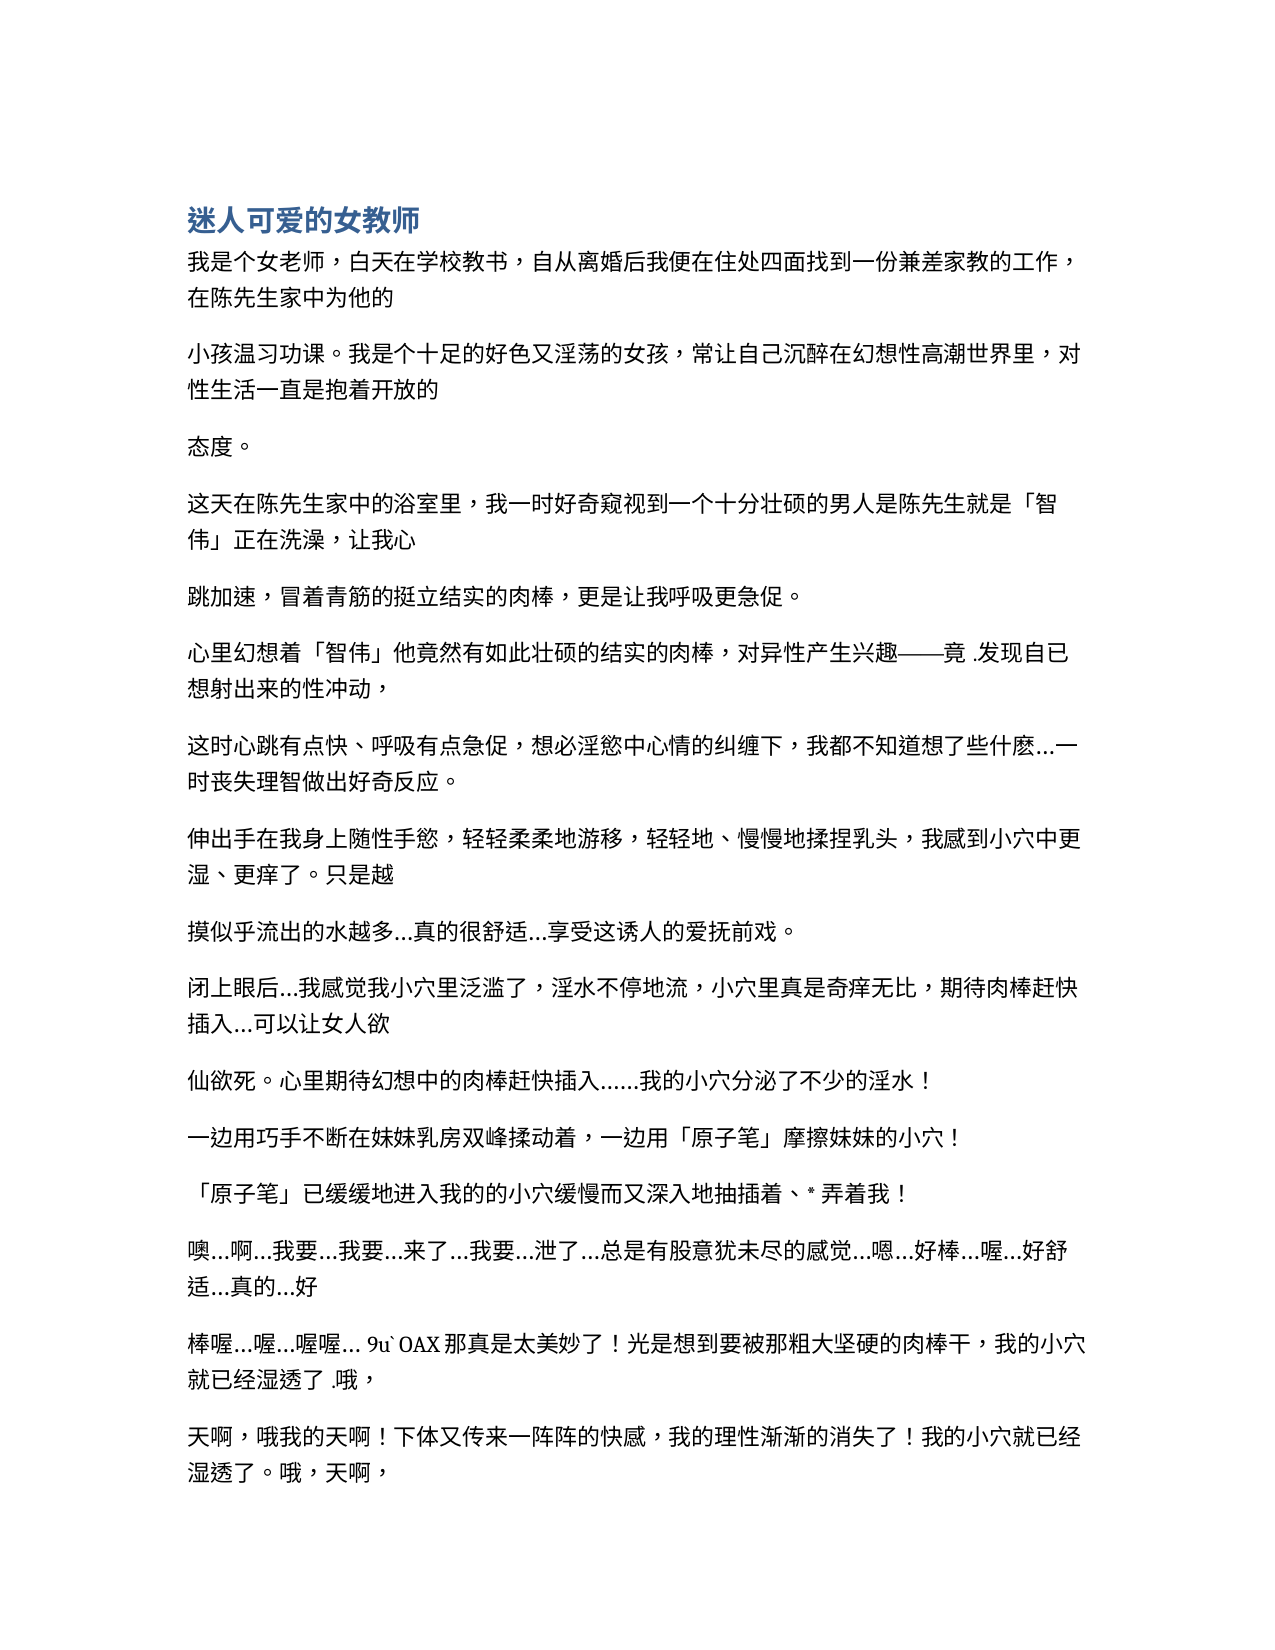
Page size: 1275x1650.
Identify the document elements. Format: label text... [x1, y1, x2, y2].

subtitle 迷人可爱的女教师 [187, 200, 1087, 240]
text 「原子笔」已缓缓地进入我的的小穴缓慢而又深入地抽插着、* 弄着我！ [187, 1178, 1087, 1210]
text 小孩温习功课。我是个十足的好色又淫荡的女孩，常让自己沉醉在幻想性高潮世界里，对性生活一直是抱着开放的 [187, 338, 1087, 406]
text 这天在陈先生家中的浴室里，我一时好奇窥视到一个十分壮硕的男人是陈先生就是「智伟」正在洗澡，让我心 [187, 488, 1087, 555]
text 棒喔…喔…喔喔… 9u` OAX那真是太美妙了！光是想到要被那粗大坚硬的肉棒干，我的小穴就已经湿透了 .哦， [187, 1328, 1087, 1395]
text 仙欲死。心里期待幻想中的肉棒赶快插入……我的小穴分泌了不少的淫水！ [187, 1065, 1087, 1096]
text 噢…啊…我要…我要…来了…我要…泄了…总是有股意犹未尽的感觉…嗯…好棒…喔…好舒适…真的…好 [187, 1235, 1087, 1302]
text 心里幻想着「智伟」他竟然有如此壮硕的结实的肉棒，对异性产生兴趣——竟 .发现自已想射出来的性冲动， [187, 637, 1087, 704]
text 我是个女老师，白天在学校教书，自从离婚后我便在住处四面找到一份兼差家教的工作，在陈先生家中为他的 [187, 246, 1087, 313]
text 一边用巧手不断在妹妹乳房双峰揉动着，一边用「原子笔」摩擦妹妹的小穴！ [187, 1122, 1087, 1153]
text 跳加速，冒着青筋的挺立结实的肉棒，更是让我呼吸更急促。 [187, 581, 1087, 612]
text 这时心跳有点快、呼吸有点急促，想必淫慾中心情的纠缠下，我都不知道想了些什麽…一时丧失理智做出好奇反应。 [187, 730, 1087, 797]
text 伸出手在我身上随性手慾，轻轻柔柔地游移，轻轻地、慢慢地揉捏乳头，我感到小穴中更湿、更痒了。只是越 [187, 823, 1087, 890]
text 摸似乎流出的水越多…真的很舒适…享受这诱人的爱抚前戏。 [187, 915, 1087, 947]
text 闭上眼后…我感觉我小穴里泛滥了，淫水不停地流，小穴里真是奇痒无比，期待肉棒赶快插入…可以让女人欲 [187, 972, 1087, 1039]
text 态度。 [187, 431, 1087, 462]
text 天啊，哦我的天啊！下体又传来一阵阵的快感，我的理性渐渐的消失了！我的小穴就已经湿透了。哦，天啊， [187, 1421, 1087, 1488]
